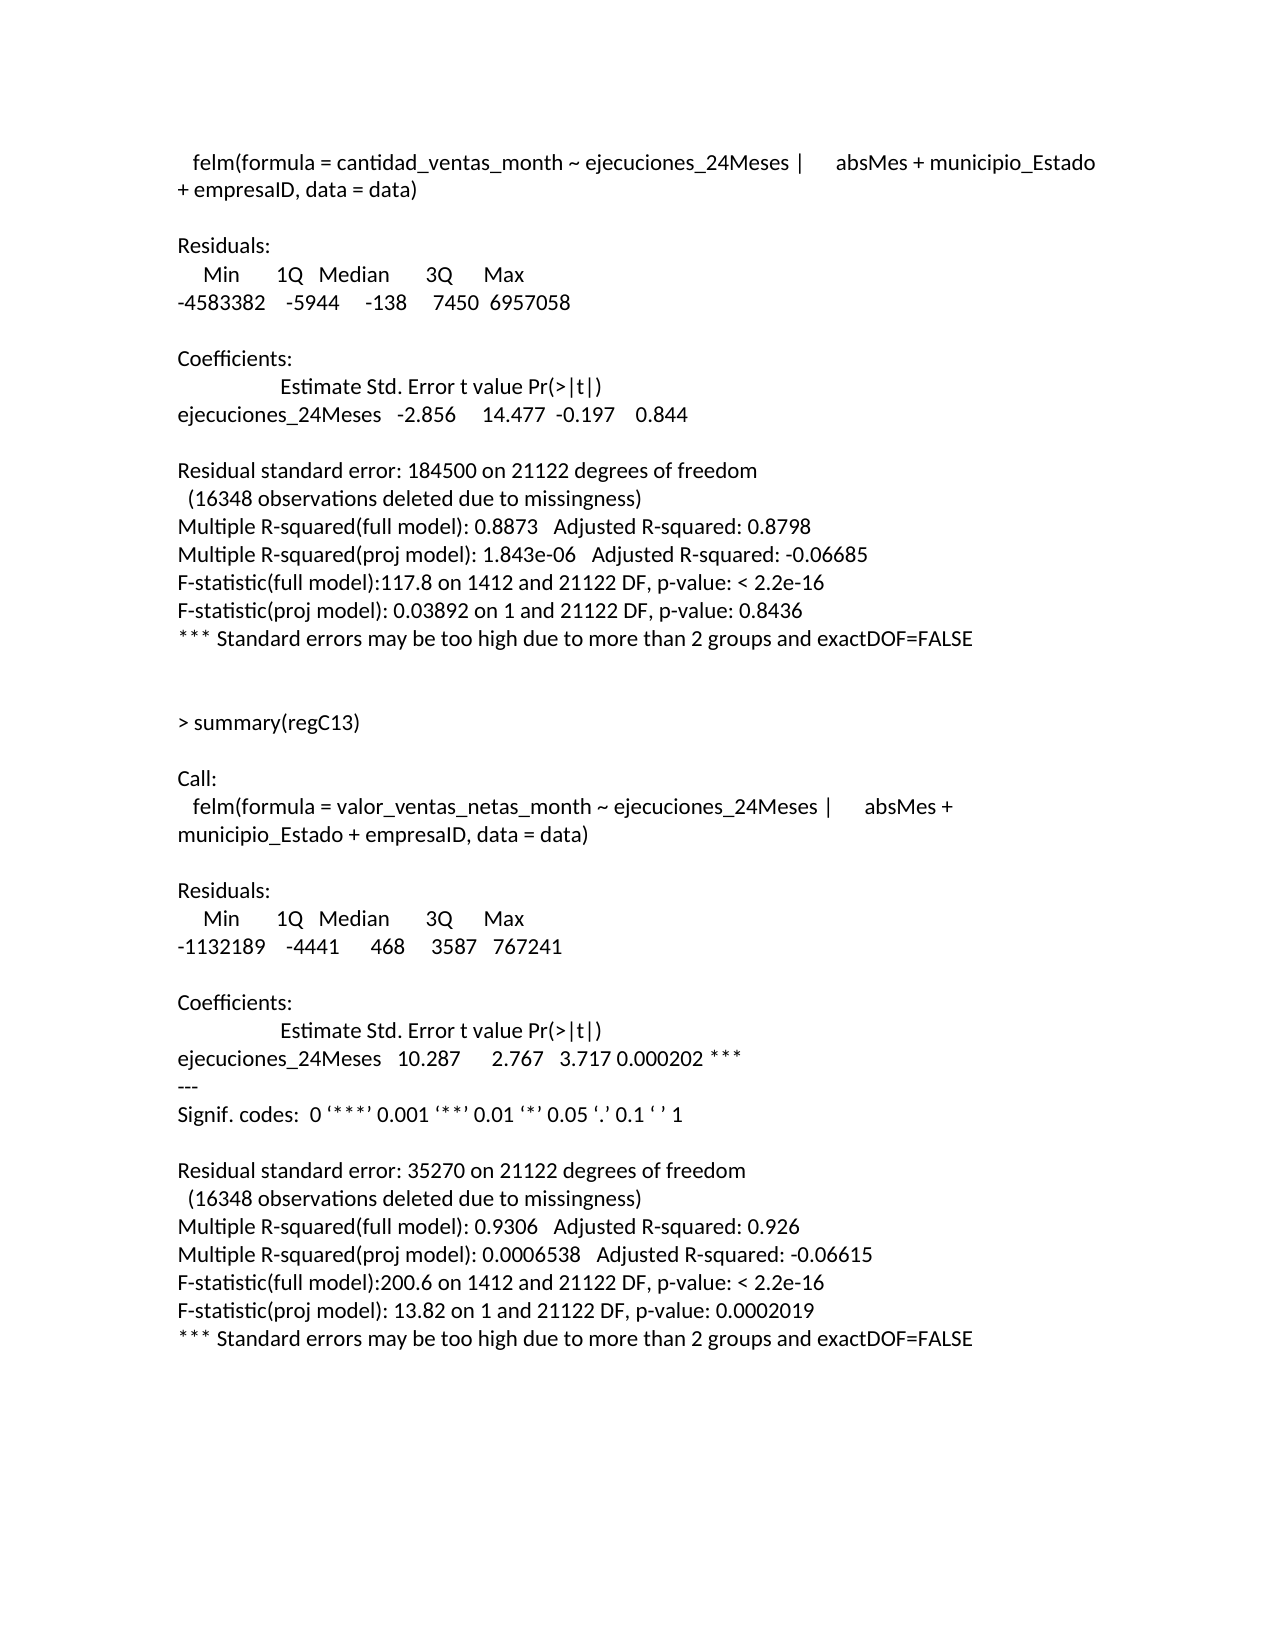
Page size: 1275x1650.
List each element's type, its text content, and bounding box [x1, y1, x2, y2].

text -1132189 -4441 468 3587 767241 [177, 932, 1098, 960]
text Residual standard error: 184500 on 21122 degrees of freedom [177, 456, 1098, 484]
text Min 1Q Median 3Q Max [177, 904, 1098, 932]
text Multiple R-squared(full model): 0.9306 Adjusted R-squared: 0.926 [177, 1212, 1098, 1240]
text F-statistic(proj model): 0.03892 on 1 and 21122 DF, p-value: 0.8436 [177, 596, 1098, 624]
text (16348 observations deleted due to missingness) [177, 1184, 1098, 1212]
text *** Standard errors may be too high due to more than 2 groups and exactDOF=FALSE [177, 624, 1098, 652]
text Multiple R-squared(full model): 0.8873 Adjusted R-squared: 0.8798 [177, 512, 1098, 540]
text F-statistic(full model):200.6 on 1412 and 21122 DF, p-value: < 2.2e-16 [177, 1268, 1098, 1296]
text Multiple R-squared(proj model): 0.0006538 Adjusted R-squared: -0.06615 [177, 1240, 1098, 1268]
text Min 1Q Median 3Q Max [177, 260, 1098, 288]
text *** Standard errors may be too high due to more than 2 groups and exactDOF=FALSE [177, 1324, 1098, 1352]
text Coefficients: [177, 988, 1098, 1016]
text F-statistic(proj model): 13.82 on 1 and 21122 DF, p-value: 0.0002019 [177, 1296, 1098, 1324]
text F-statistic(full model):117.8 on 1412 and 21122 DF, p-value: < 2.2e-16 [177, 568, 1098, 596]
text -4583382 -5944 -138 7450 6957058 [177, 288, 1098, 316]
text --- [177, 1072, 1098, 1100]
text > summary(regC13) [177, 708, 1098, 736]
text Estimate Std. Error t value Pr(>|t|) [177, 1016, 1098, 1044]
text Signif. codes: 0 ‘***’ 0.001 ‘**’ 0.01 ‘*’ 0.05 ‘.’ 0.1 ‘ ’ 1 [177, 1100, 1098, 1128]
text ejecuciones_24Meses -2.856 14.477 -0.197 0.844 [177, 400, 1098, 428]
text Coefficients: [177, 344, 1098, 372]
text Residuals: [177, 232, 1098, 260]
text ejecuciones_24Meses 10.287 2.767 3.717 0.000202 *** [177, 1044, 1098, 1072]
text Residuals: [177, 876, 1098, 904]
text Call: [177, 764, 1098, 792]
text Multiple R-squared(proj model): 1.843e-06 Adjusted R-squared: -0.06685 [177, 540, 1098, 568]
text Residual standard error: 35270 on 21122 degrees of freedom [177, 1156, 1098, 1184]
text Estimate Std. Error t value Pr(>|t|) [177, 372, 1098, 400]
text felm(formula = cantidad_ventas_month ~ ejecuciones_24Meses | absMes + municipio_Estado + empresaID, data = data) [177, 148, 1098, 204]
text felm(formula = valor_ventas_netas_month ~ ejecuciones_24Meses | absMes + municipio_Estado + empresaID, data = data) [177, 792, 1098, 848]
text (16348 observations deleted due to missingness) [177, 484, 1098, 512]
